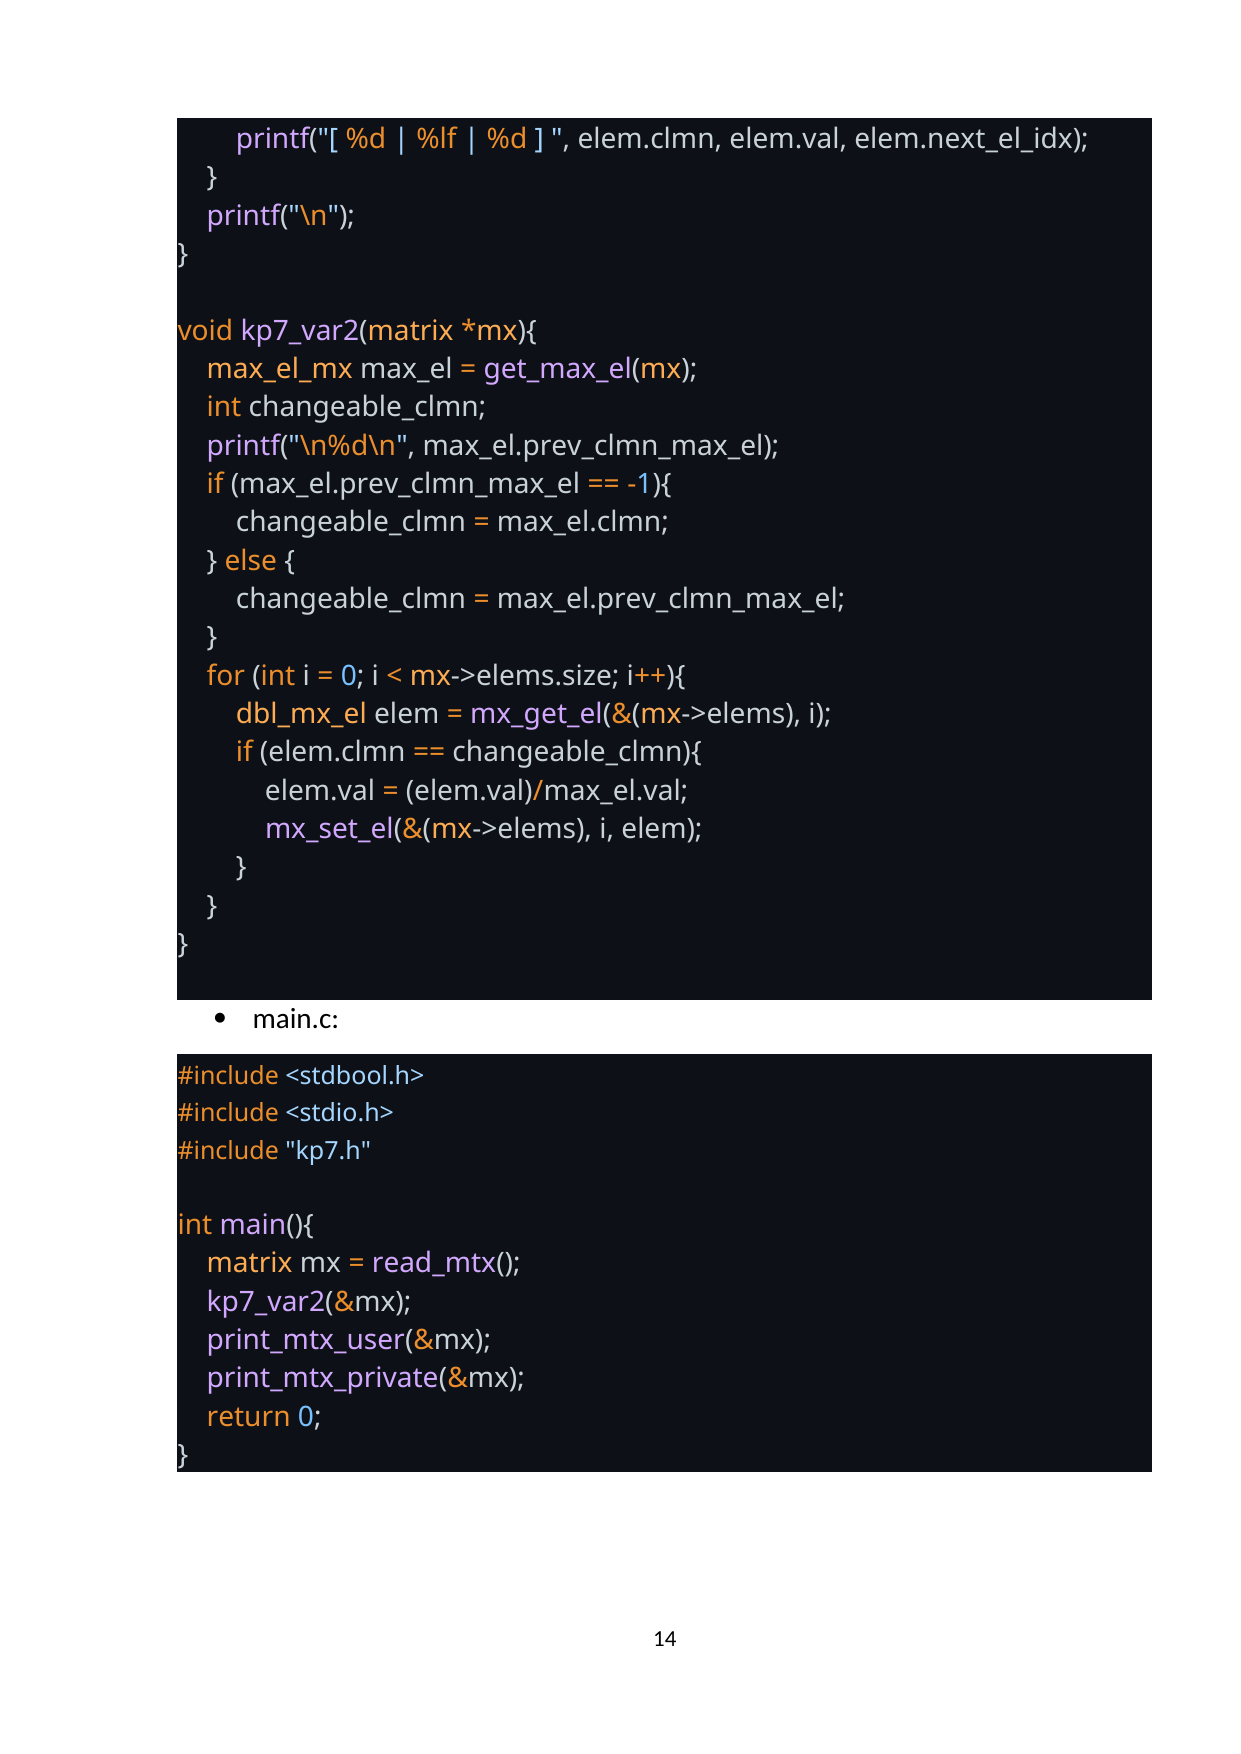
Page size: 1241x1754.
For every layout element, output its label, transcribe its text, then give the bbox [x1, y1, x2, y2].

text mx_set_el(&(mx->elems), i, elem); [177, 808, 1152, 846]
text for (int i = 0; i < mx->elems.size; i++){ [177, 655, 1152, 693]
text elem.val = (elem.val)/max_el.val; [177, 770, 1152, 808]
text #include "kp7.h" [177, 1129, 1152, 1167]
text } [177, 156, 1152, 195]
list main.c: [215, 1000, 1152, 1035]
text print_mtx_private(&mx); [177, 1357, 1152, 1396]
text } [177, 233, 1152, 271]
text changeable_clmn = max_el.prev_clmn_max_el; [177, 578, 1152, 616]
text kp7_var2(&mx); [177, 1281, 1152, 1319]
text changeable_clmn = max_el.clmn; [177, 501, 1152, 540]
text } [177, 923, 1152, 961]
text void kp7_var2(matrix *mx){ [177, 310, 1152, 348]
text printf("[ %d | %lf | %d ] ", elem.clmn, elem.val, elem.next_el_idx); [177, 118, 1152, 156]
text int main(){ [177, 1204, 1152, 1242]
text int changeable_clmn; [177, 386, 1152, 425]
text max_el_mx max_el = get_max_el(mx); [177, 348, 1152, 386]
text printf("\n%d\n", max_el.prev_clmn_max_el); [177, 425, 1152, 463]
text if (elem.clmn == changeable_clmn){ [177, 731, 1152, 770]
text matrix mx = read_mtx(); [177, 1242, 1152, 1281]
text } [177, 616, 1152, 655]
text if (max_el.prev_clmn_max_el == -1){ [177, 463, 1152, 501]
text } [177, 1434, 1152, 1472]
text } else { [177, 540, 1152, 578]
text #include <stdio.h> [177, 1092, 1152, 1129]
text #include <stdbool.h> [177, 1054, 1152, 1092]
text return 0; [177, 1396, 1152, 1434]
text printf("\n"); [177, 195, 1152, 233]
text dbl_mx_el elem = mx_get_el(&(mx->elems), i); [177, 693, 1152, 731]
text } [177, 846, 1152, 885]
text print_mtx_user(&mx); [177, 1319, 1152, 1357]
text } [177, 885, 1152, 923]
